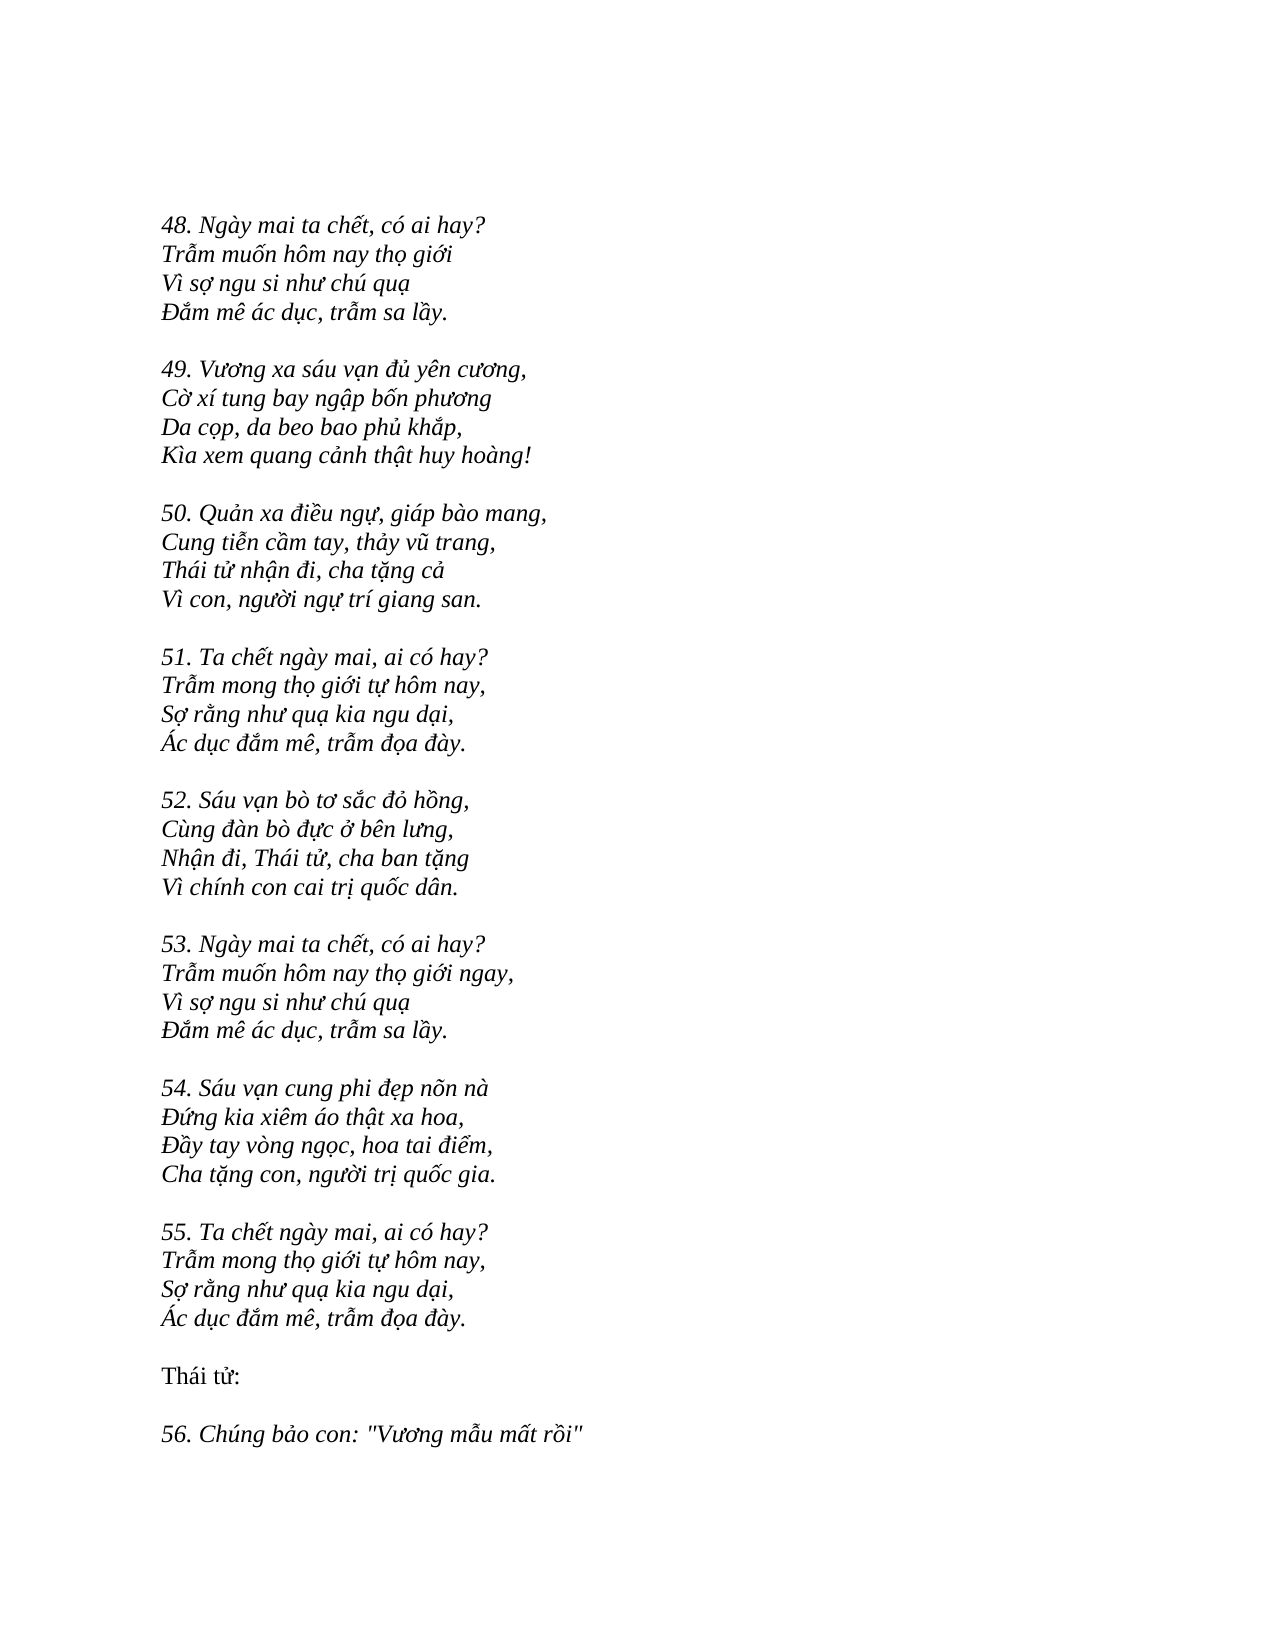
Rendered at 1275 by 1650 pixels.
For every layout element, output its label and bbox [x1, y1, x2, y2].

table_header [130, 150, 1145, 1479]
